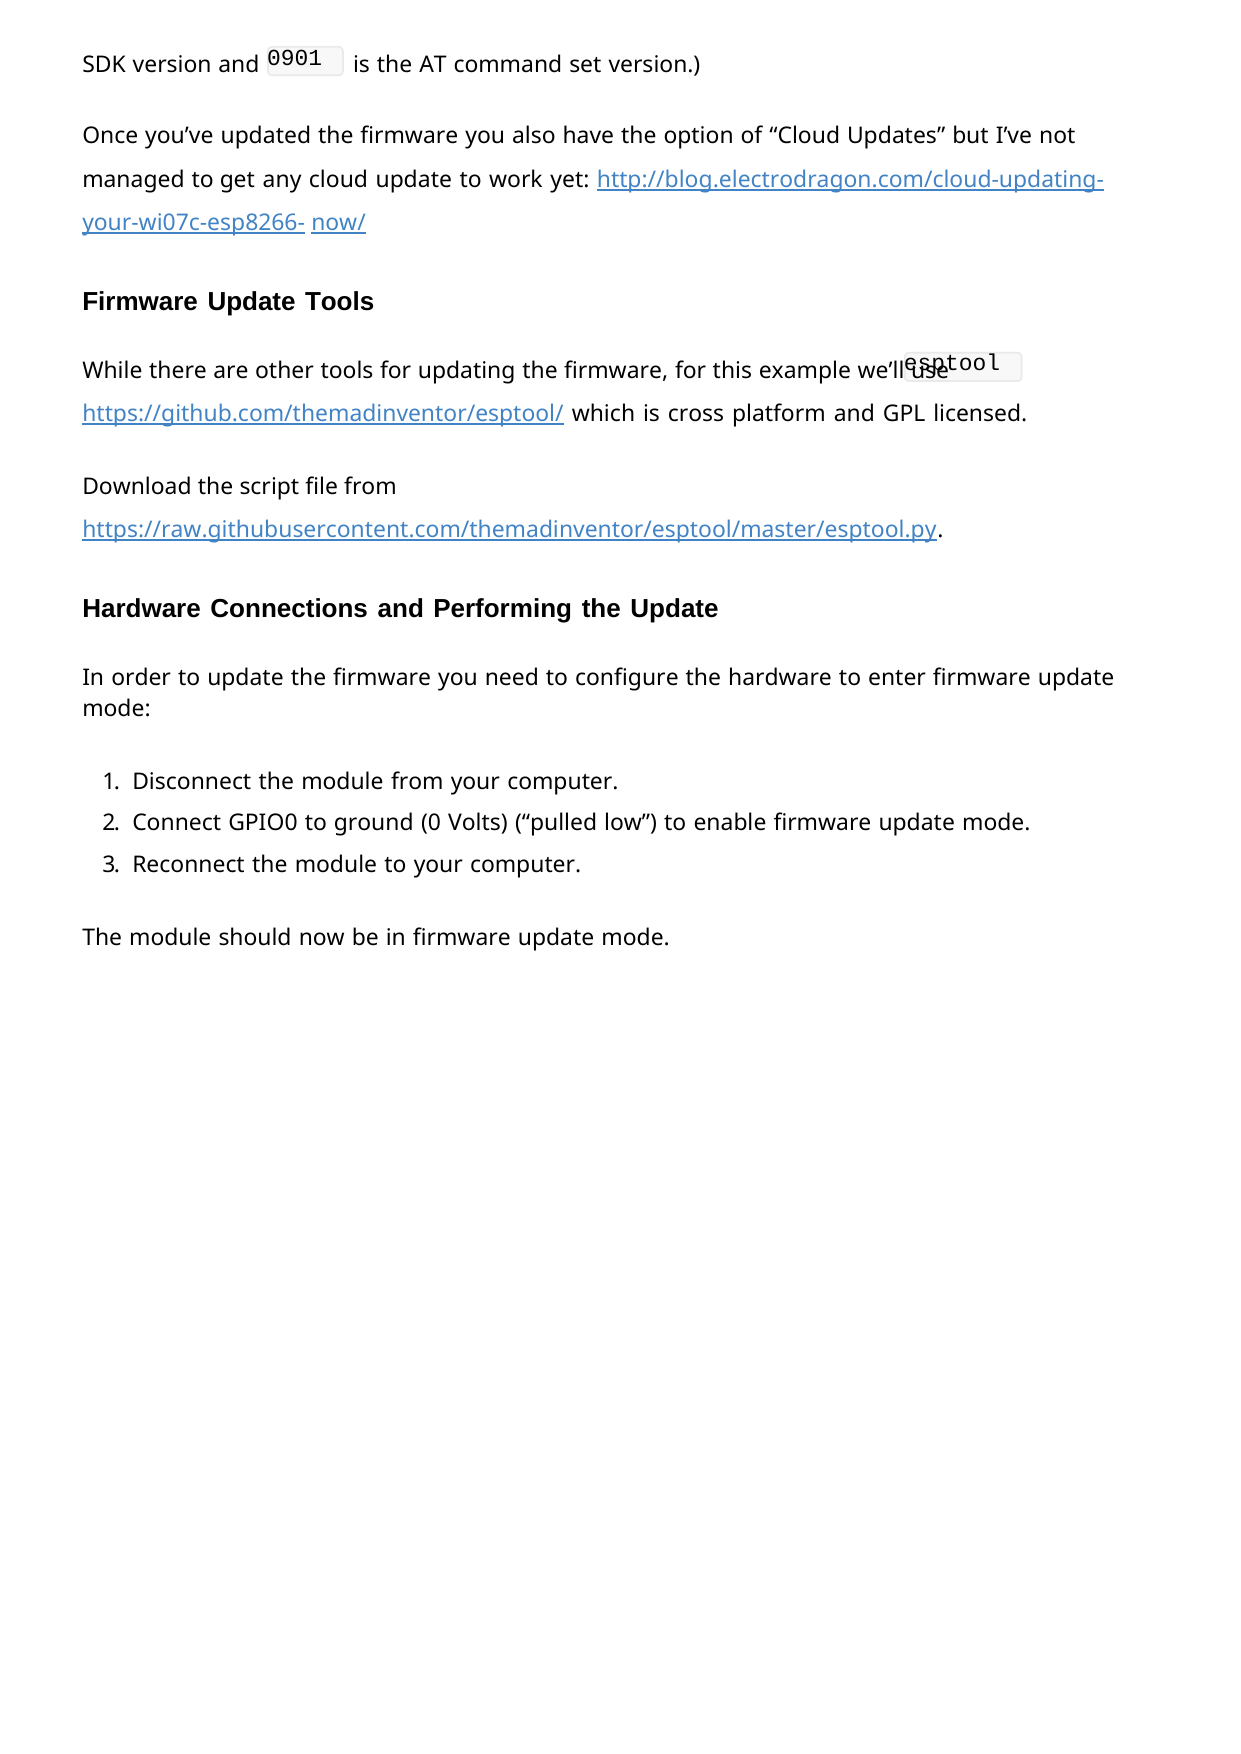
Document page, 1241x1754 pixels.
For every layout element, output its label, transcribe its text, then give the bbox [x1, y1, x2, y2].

text In order to update the firmware you need to configure the hardware to enter firmware update mode: [82, 661, 1169, 723]
list Disconnect the module from your computer. [102, 765, 1169, 796]
list Reconnect the module to your computer. [102, 848, 1169, 879]
text Once you’ve updated the firmware you also have the option of “Cloud Updates” but I’ve not managed to get any cloud update to work yet: http://blog.electrodragon.com/cloud-updating-your-wi07c-esp8266- now/ [82, 119, 1158, 237]
text Download the script file from https://raw.githubusercontent.com/themadinventor/esptool/master/esptool.py. [82, 469, 1117, 544]
list Connect GPIO0 to ground (0 Volts) (“pulled low”) to enable firmware update mode. [102, 806, 1169, 838]
text While there are other tools for updating the firmware, for this example we’ll use https://github.com/themadinventor/esptool/ which is cross platform and GPL licensed. [82, 354, 1169, 428]
text The module should now be in firmware update mode. [82, 921, 1169, 952]
text SDK version and is the AT command set version.) [82, 48, 1169, 79]
subtitle Hardware Connections and Performing the Update [82, 593, 1169, 623]
subtitle Firmware Update Tools [82, 286, 1169, 316]
